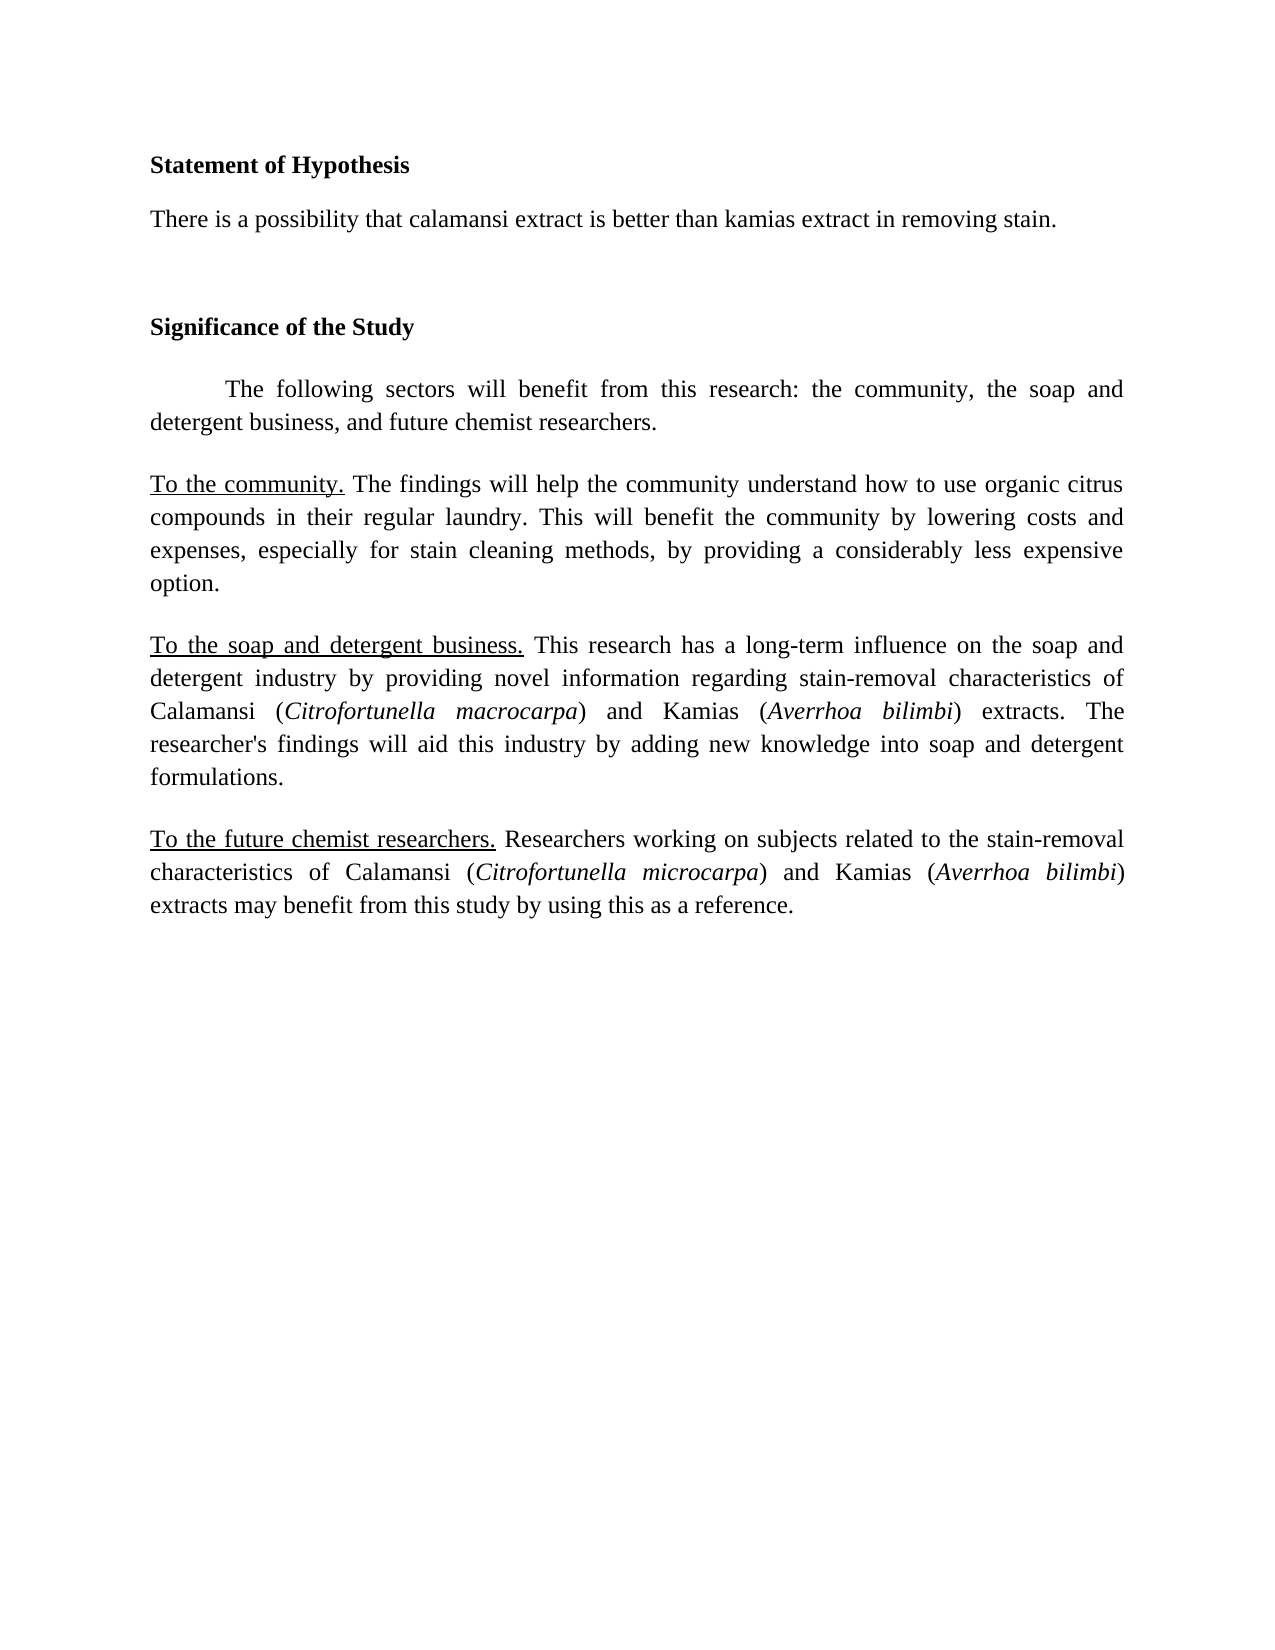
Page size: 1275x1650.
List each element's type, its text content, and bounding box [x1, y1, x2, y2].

text To the community. The findings will help the community understand how to use organic citrus compounds in their regular laundry. This will benefit the community by lowering costs and expenses, especially for stain cleaning methods, by providing a considerably less expensive option. [150, 469, 1125, 597]
text There is a possibility that calamansi extract is better than kamias extract in removing stain. [150, 204, 1125, 233]
text To the future chemist researchers. Researchers working on subjects related to the stain-removal characteristics of Calamansi (Citrofortunella microcarpa) and Kamias (Averrhoa bilimbi) extracts may benefit from this study by using this as a reference. [150, 824, 1125, 919]
text To the soap and detergent business. This research has a long-term influence on the soap and detergent industry by providing novel information regarding stain-removal characteristics of Calamansi (Citrofortunella macrocarpa) and Kamias (Averrhoa bilimbi) extracts. The researcher's findings will aid this industry by adding new knowledge into soap and detergent formulations. [150, 630, 1125, 791]
text Statement of Hypothesis [150, 150, 1125, 179]
text Significance of the Study [150, 312, 1125, 340]
text The following sectors will benefit from this research: the community, the soap and detergent business, and future chemist researchers. [150, 374, 1125, 436]
